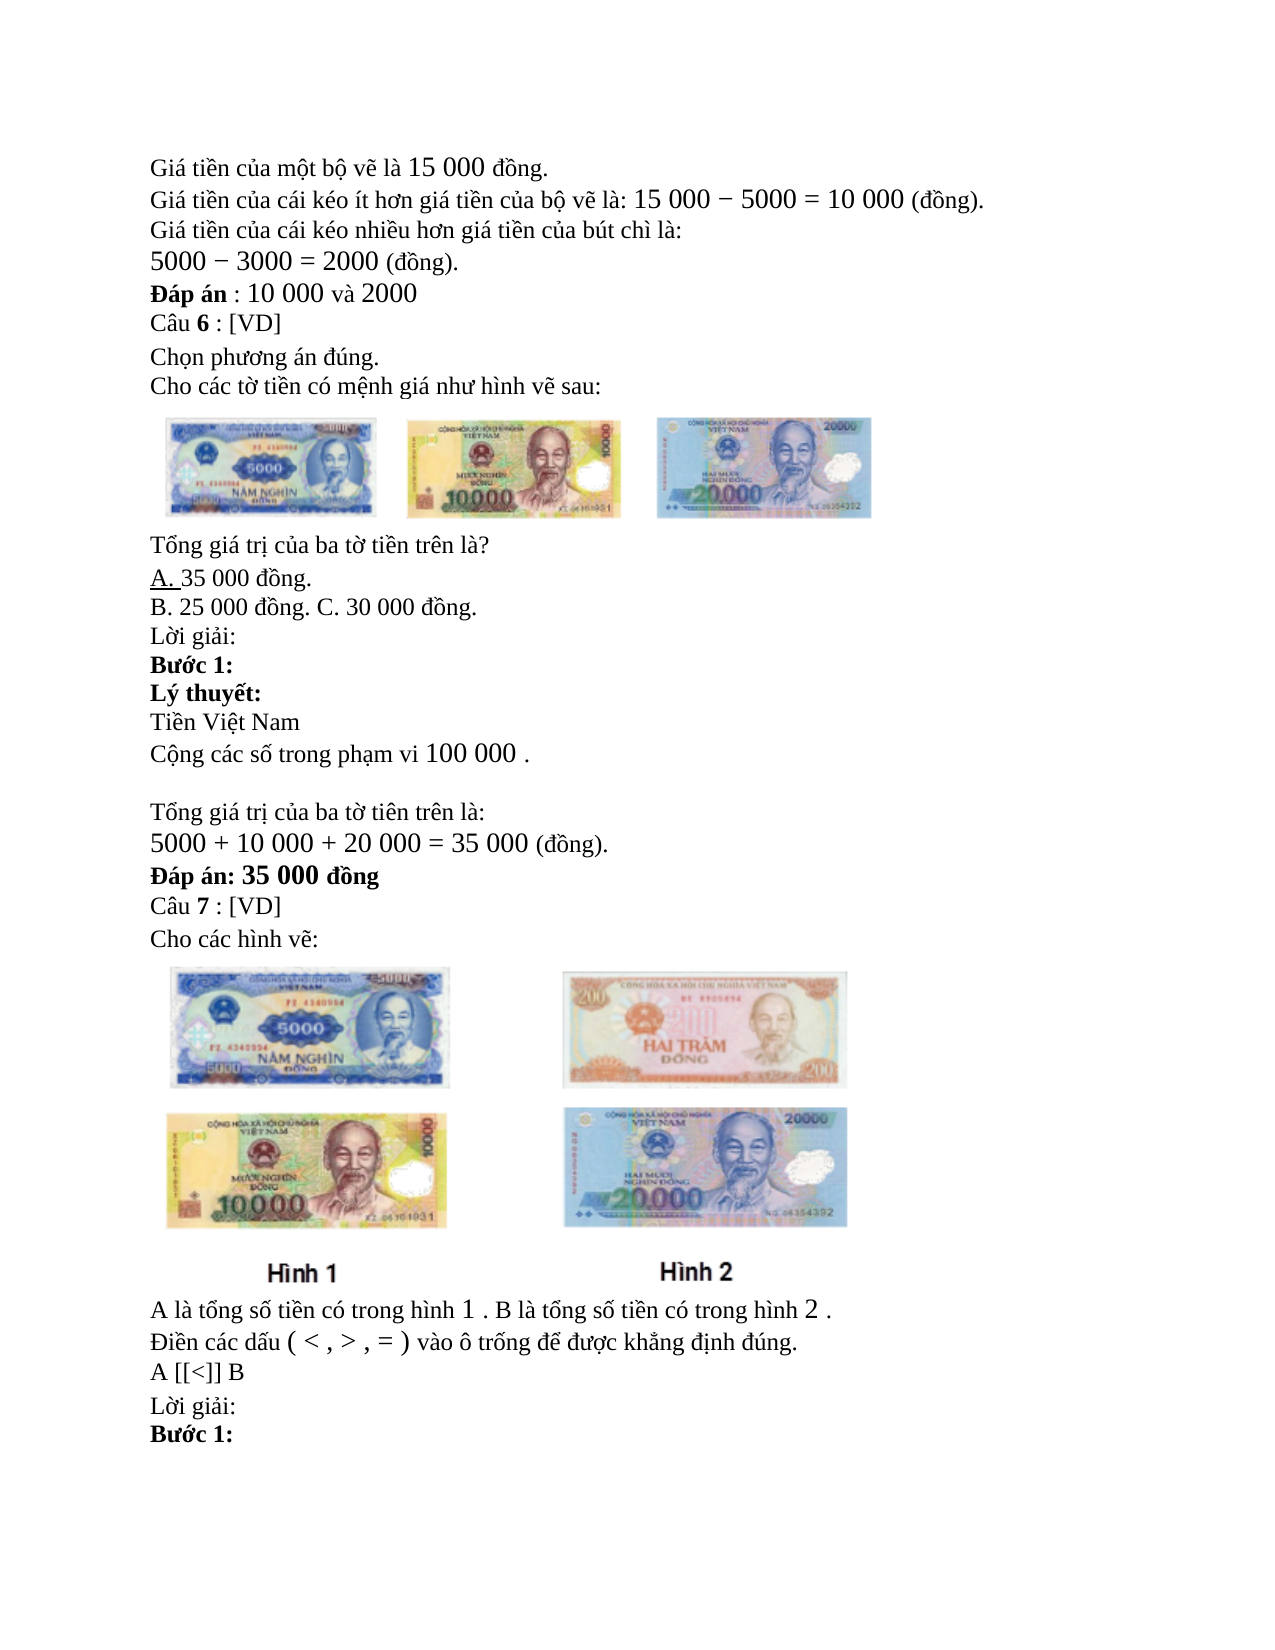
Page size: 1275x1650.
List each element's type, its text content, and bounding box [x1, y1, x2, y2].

picture [150, 399, 880, 530]
text Câu 6 : [VD] [150, 308, 1125, 337]
text Bước 1: [150, 650, 1125, 678]
picture [150, 953, 871, 1292]
text A. 35 000 đồng. [150, 563, 1125, 592]
text Lời giải: [150, 621, 1125, 650]
text Lời giải: [150, 1391, 1125, 1419]
text Lý thuyết: Tiền Việt Nam Cộng các số trong phạm vi 100 000 . Tổng giá trị của ba tờ tiên trên là: 5000 + 10 000 + 20 000 = 35 000 (đồng). Đáp án: 35 000 đồng [150, 678, 1125, 891]
text Câu 7 : [VD] [150, 891, 1125, 919]
text Bước 1: [150, 1419, 1125, 1448]
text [150, 150, 1125, 308]
text B. 25 000 đồng. C. 30 000 đồng. [150, 592, 1125, 621]
